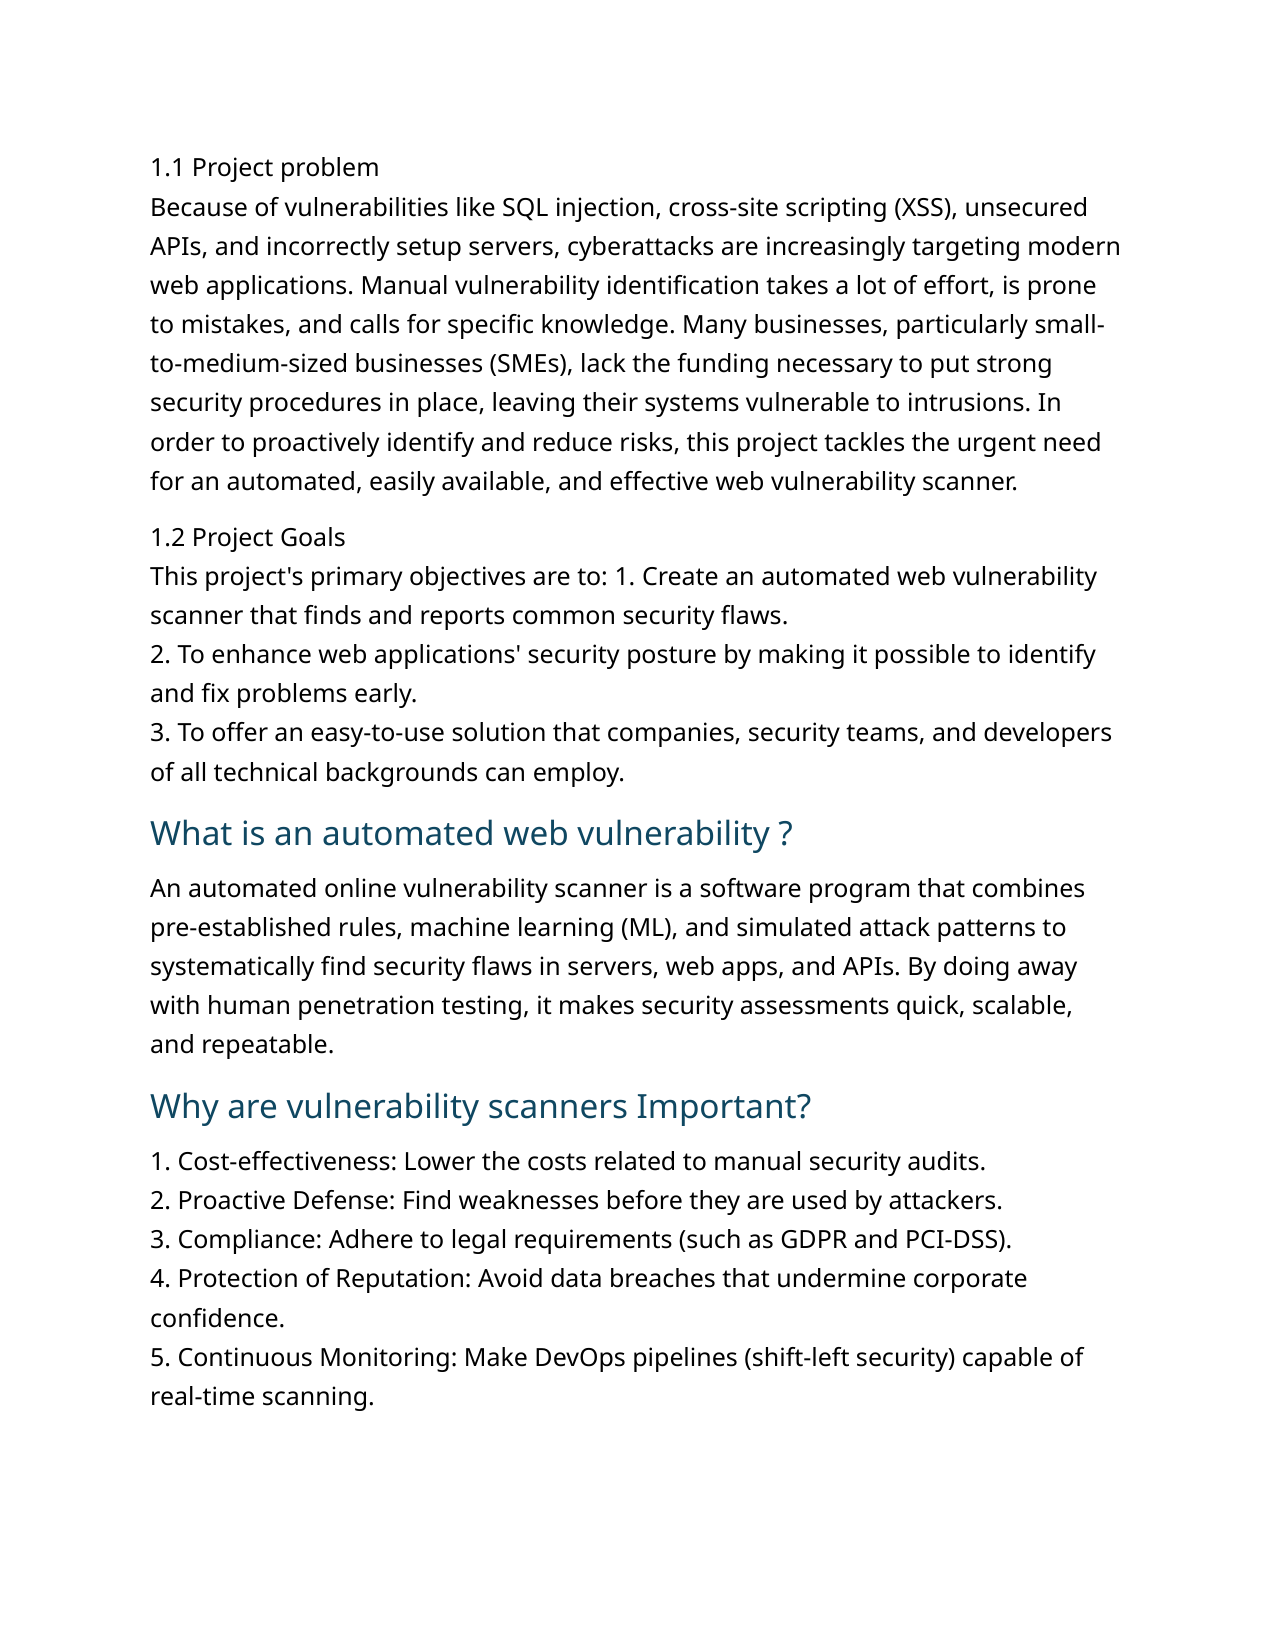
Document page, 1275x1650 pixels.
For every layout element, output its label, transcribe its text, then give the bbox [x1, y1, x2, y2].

subtitle Why are vulnerability scanners Important? [150, 1083, 1125, 1128]
text 1.1 Project problem Because of vulnerabilities like SQL injection, cross-site scripting (XSS), unsecured APIs, and incorrectly setup servers, cyberattacks are increasingly targeting modern web applications. Manual vulnerability identification takes a lot of effort, is prone to mistakes, and calls for specific knowledge. Many businesses, particularly small-to-medium-sized businesses (SMEs), lack the funding necessary to put strong security procedures in place, leaving their systems vulnerable to intrusions. In order to proactively identify and reduce risks, this project tackles the urgent need for an automated, easily available, and effective web vulnerability scanner. [150, 150, 1125, 497]
text 1. Cost-effectiveness: Lower the costs related to manual security audits. 2. Proactive Defense: Find weaknesses before they are used by attackers. 3. Compliance: Adhere to legal requirements (such as GDPR and PCI-DSS). 4. Protection of Reputation: Avoid data breaches that undermine corporate confidence. 5. Continuous Monitoring: Make DevOps pipelines (shift-left security) capable of real-time scanning. [150, 1143, 1125, 1413]
text An automated online vulnerability scanner is a software program that combines pre-established rules, machine learning (ML), and simulated attack patterns to systematically find security flaws in servers, web apps, and APIs. By doing away with human penetration testing, it makes security assessments quick, scalable, and repeatable. [150, 871, 1125, 1061]
text 1.2 Project Goals This project's primary objectives are to: 1. Create an automated web vulnerability scanner that finds and reports common security flaws. 2. To enhance web applications' security posture by making it possible to identify and fix problems early. 3. To offer an easy-to-use solution that companies, security teams, and developers of all technical backgrounds can employ. [150, 519, 1125, 788]
subtitle What is an automated web vulnerability ? [150, 810, 1125, 855]
